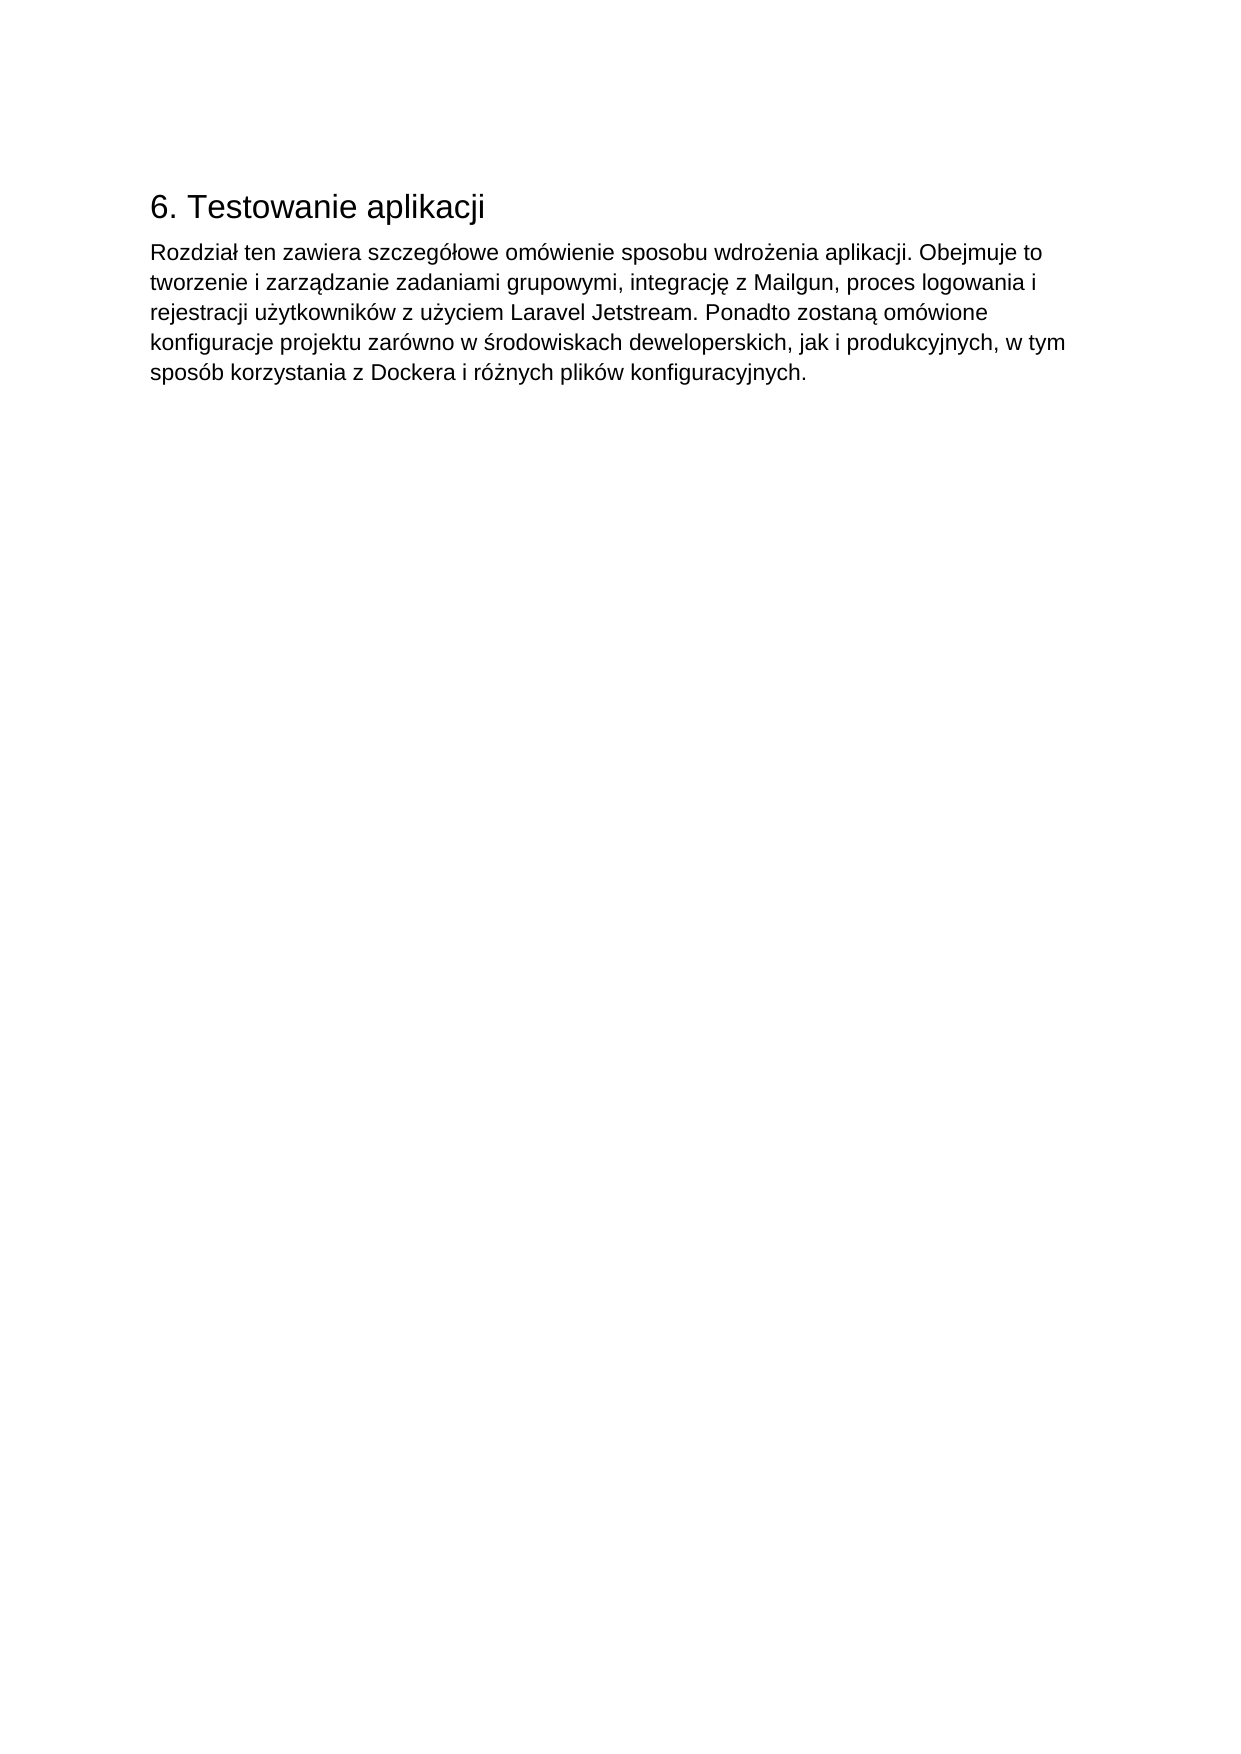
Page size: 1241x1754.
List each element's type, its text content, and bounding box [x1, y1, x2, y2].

text Rozdział ten zawiera szczegółowe omówienie sposobu wdrożenia aplikacji. Obejmuje to tworzenie i zarządzanie zadaniami grupowymi, integrację z Mailgun, proces logowania i rejestracji użytkowników z użyciem Laravel Jetstream. Ponadto zostaną omówione konfiguracje projektu zarówno w środowiskach deweloperskich, jak i produkcyjnych, w tym sposób korzystania z Dockera i różnych plików konfiguracyjnych. [150, 238, 1090, 386]
subtitle 6. Testowanie aplikacji [150, 187, 1090, 226]
